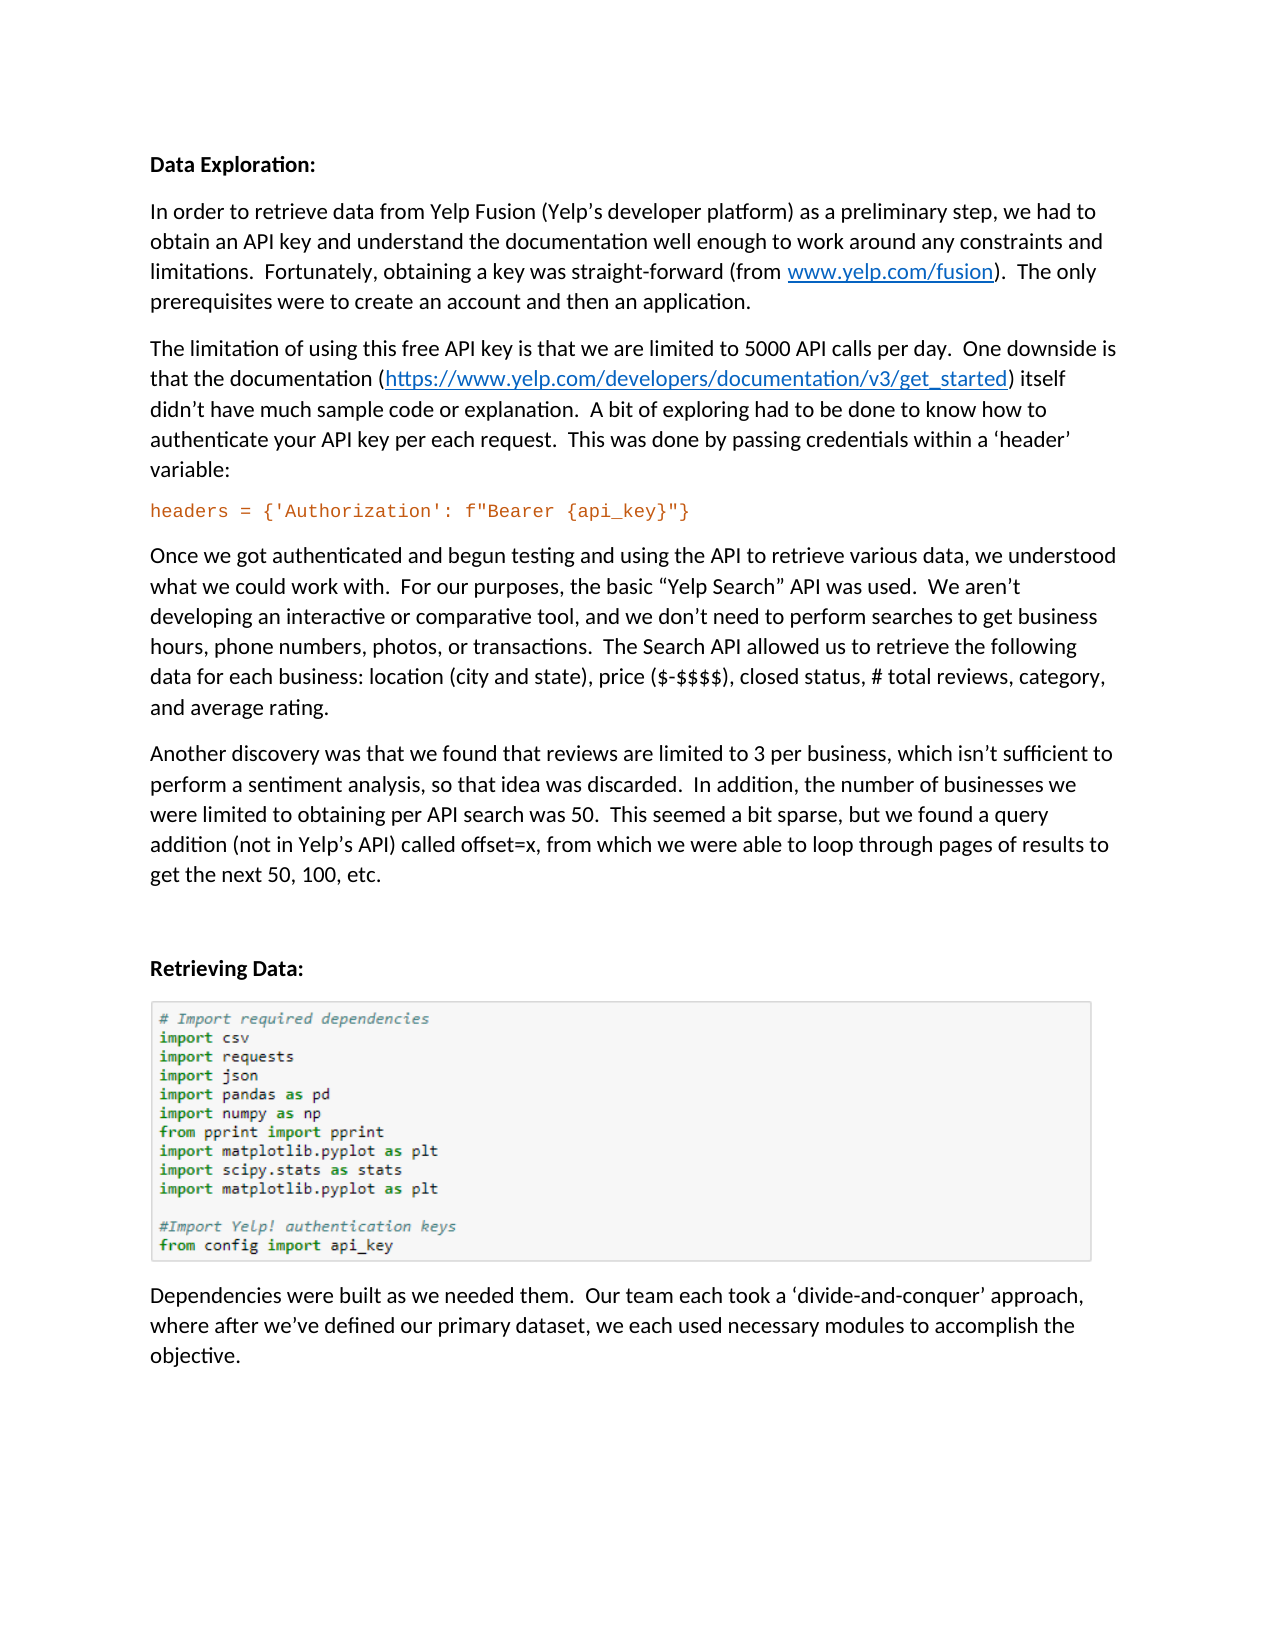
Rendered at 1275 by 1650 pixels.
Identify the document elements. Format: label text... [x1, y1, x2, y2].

text Once we got authenticated and begun testing and using the API to retrieve various data, we understood what we could work with. For our purposes, the basic “Yelp Search” API was used. We aren’t developing an interactive or comparative tool, and we don’t need to perform searches to get business hours, phone numbers, photos, or transactions. The Search API allowed us to retrieve the following data for each business: location (city and state), price ($-$$$$), closed status, # total reviews, category, and average rating. [150, 542, 1125, 721]
text Another discovery was that we found that reviews are limited to 3 per business, which isn’t sufficient to perform a sentiment analysis, so that idea was discarded. In addition, the number of businesses we were limited to obtaining per API search was 50. This seemed a bit sparse, but we found a query addition (not in Yelp’s API) called offset=x, from which we were able to loop through pages of results to get the next 50, 100, etc. [150, 739, 1125, 888]
text Retrieving Data: [150, 954, 1125, 982]
text The limitation of using this free API key is that we are limited to 5000 API calls per day. One downside is that the documentation (https://www.yelp.com/developers/documentation/v3/get_started) itself didn’t have much sample code or explanation. A bit of exploring had to be done to know how to authenticate your API key per each request. This was done by passing credentials within a ‘header’ variable: [150, 334, 1125, 483]
picture [150, 1001, 1093, 1263]
text headers = {'Authorization': f"Bearer {api_key}"} [150, 502, 1125, 523]
text Data Exploration: [150, 150, 1125, 178]
text In order to retrieve data from Yelp Fusion (Yelp’s developer platform) as a preliminary step, we had to obtain an API key and understand the documentation well enough to work around any constraints and limitations. Fortunately, obtaining a key was straight-forward (from www.yelp.com/fusion). The only prerequisites were to create an account and then an application. [150, 197, 1125, 316]
